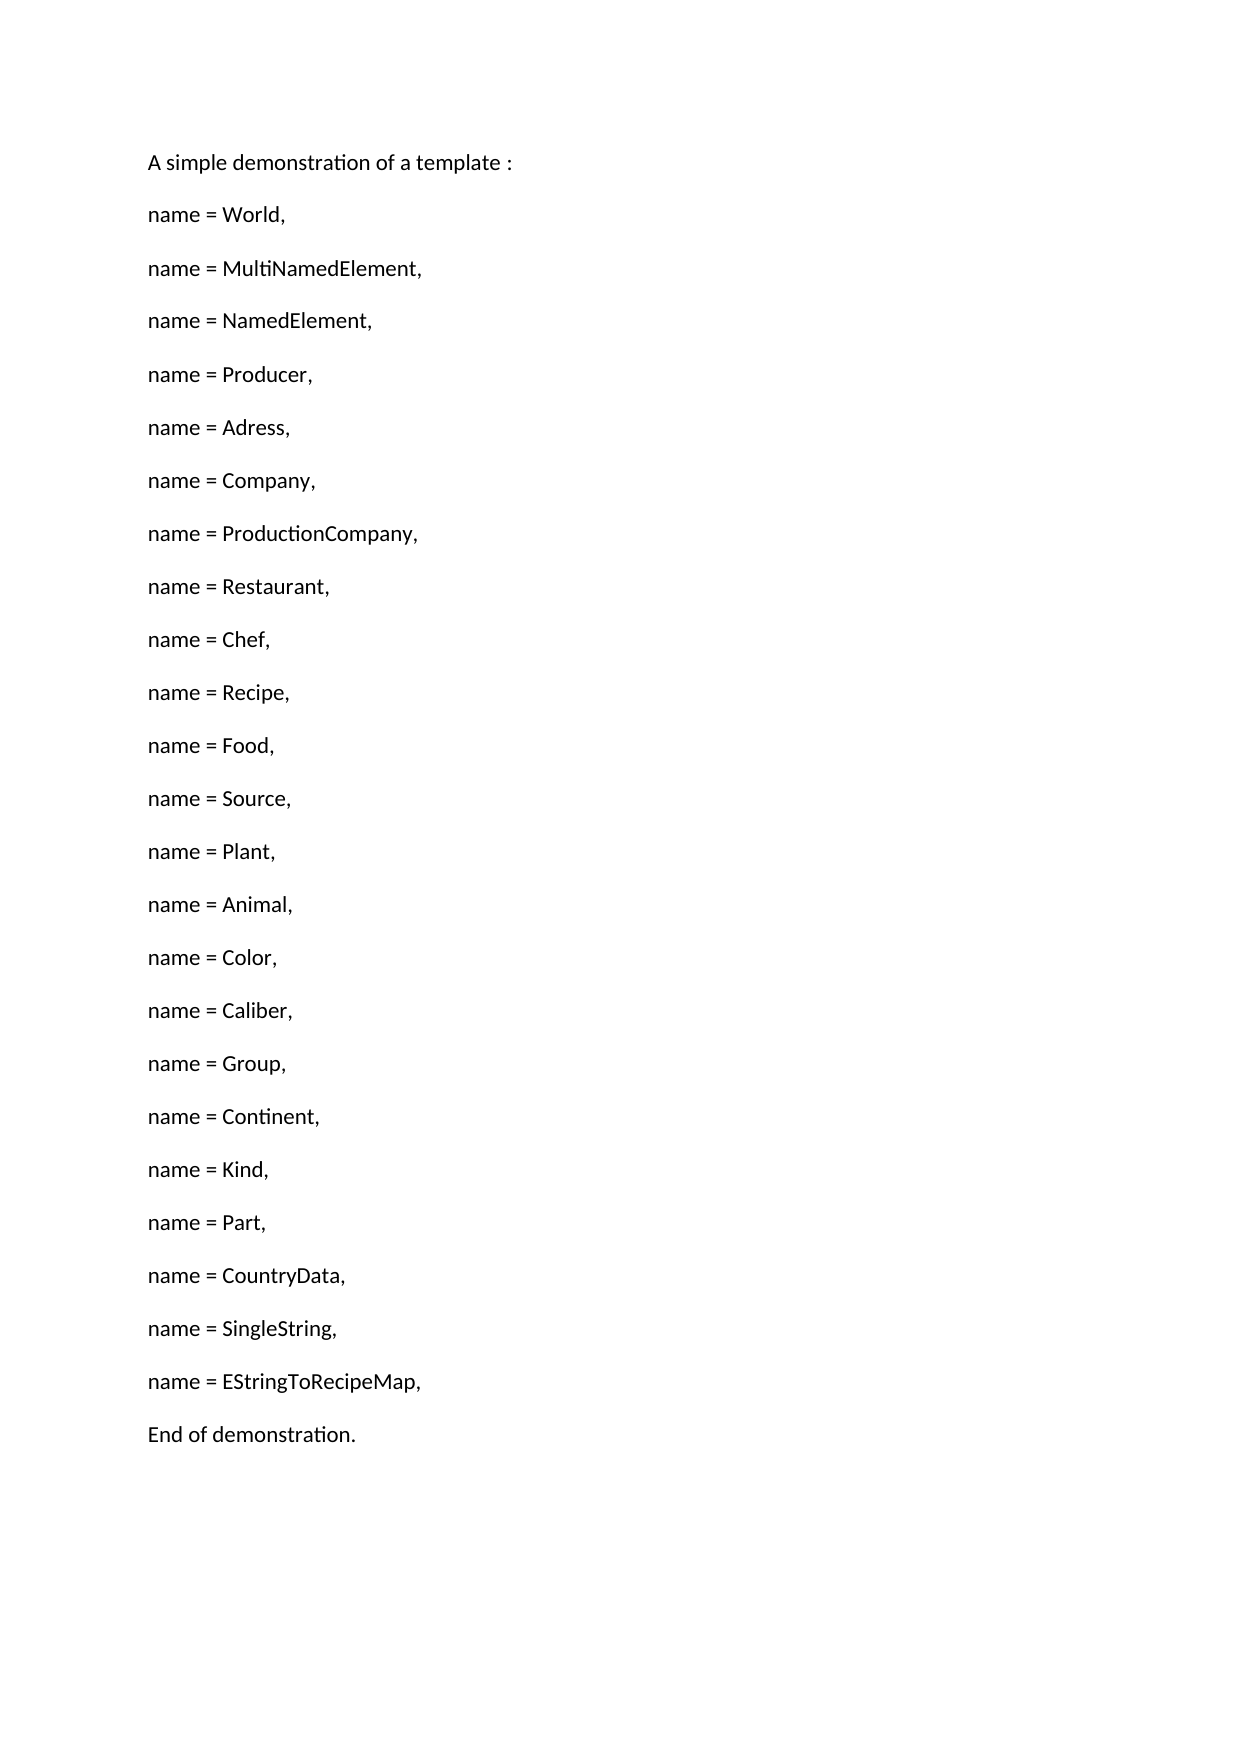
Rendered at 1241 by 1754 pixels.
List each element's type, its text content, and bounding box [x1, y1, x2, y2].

text name = Chef, [148, 625, 1093, 653]
text name = Caliber, [148, 996, 1093, 1024]
text name = Company, [148, 466, 1093, 494]
text name = Group, [148, 1049, 1093, 1077]
text name = Recipe, [148, 678, 1093, 706]
text name = Adress, [148, 413, 1093, 441]
text name = Restaurant, [148, 572, 1093, 600]
text name = MultiNamedElement, [148, 254, 1093, 282]
text name = SingleString, [148, 1314, 1093, 1342]
text name = Part, [148, 1208, 1093, 1236]
text name = Continent, [148, 1102, 1093, 1130]
text A simple demonstration of a template : [148, 148, 1093, 176]
text End of demonstration. [148, 1420, 1093, 1448]
text name = Source, [148, 784, 1093, 812]
text name = ProductionCompany, [148, 519, 1093, 547]
text name = Kind, [148, 1155, 1093, 1183]
text name = NamedElement, [148, 307, 1093, 335]
text name = World, [148, 201, 1093, 229]
text name = Plant, [148, 837, 1093, 865]
text name = Producer, [148, 360, 1093, 388]
text name = Food, [148, 731, 1093, 759]
text name = Color, [148, 943, 1093, 971]
text name = CountryData, [148, 1261, 1093, 1289]
text name = Animal, [148, 890, 1093, 918]
text name = EStringToRecipeMap, [148, 1367, 1093, 1395]
